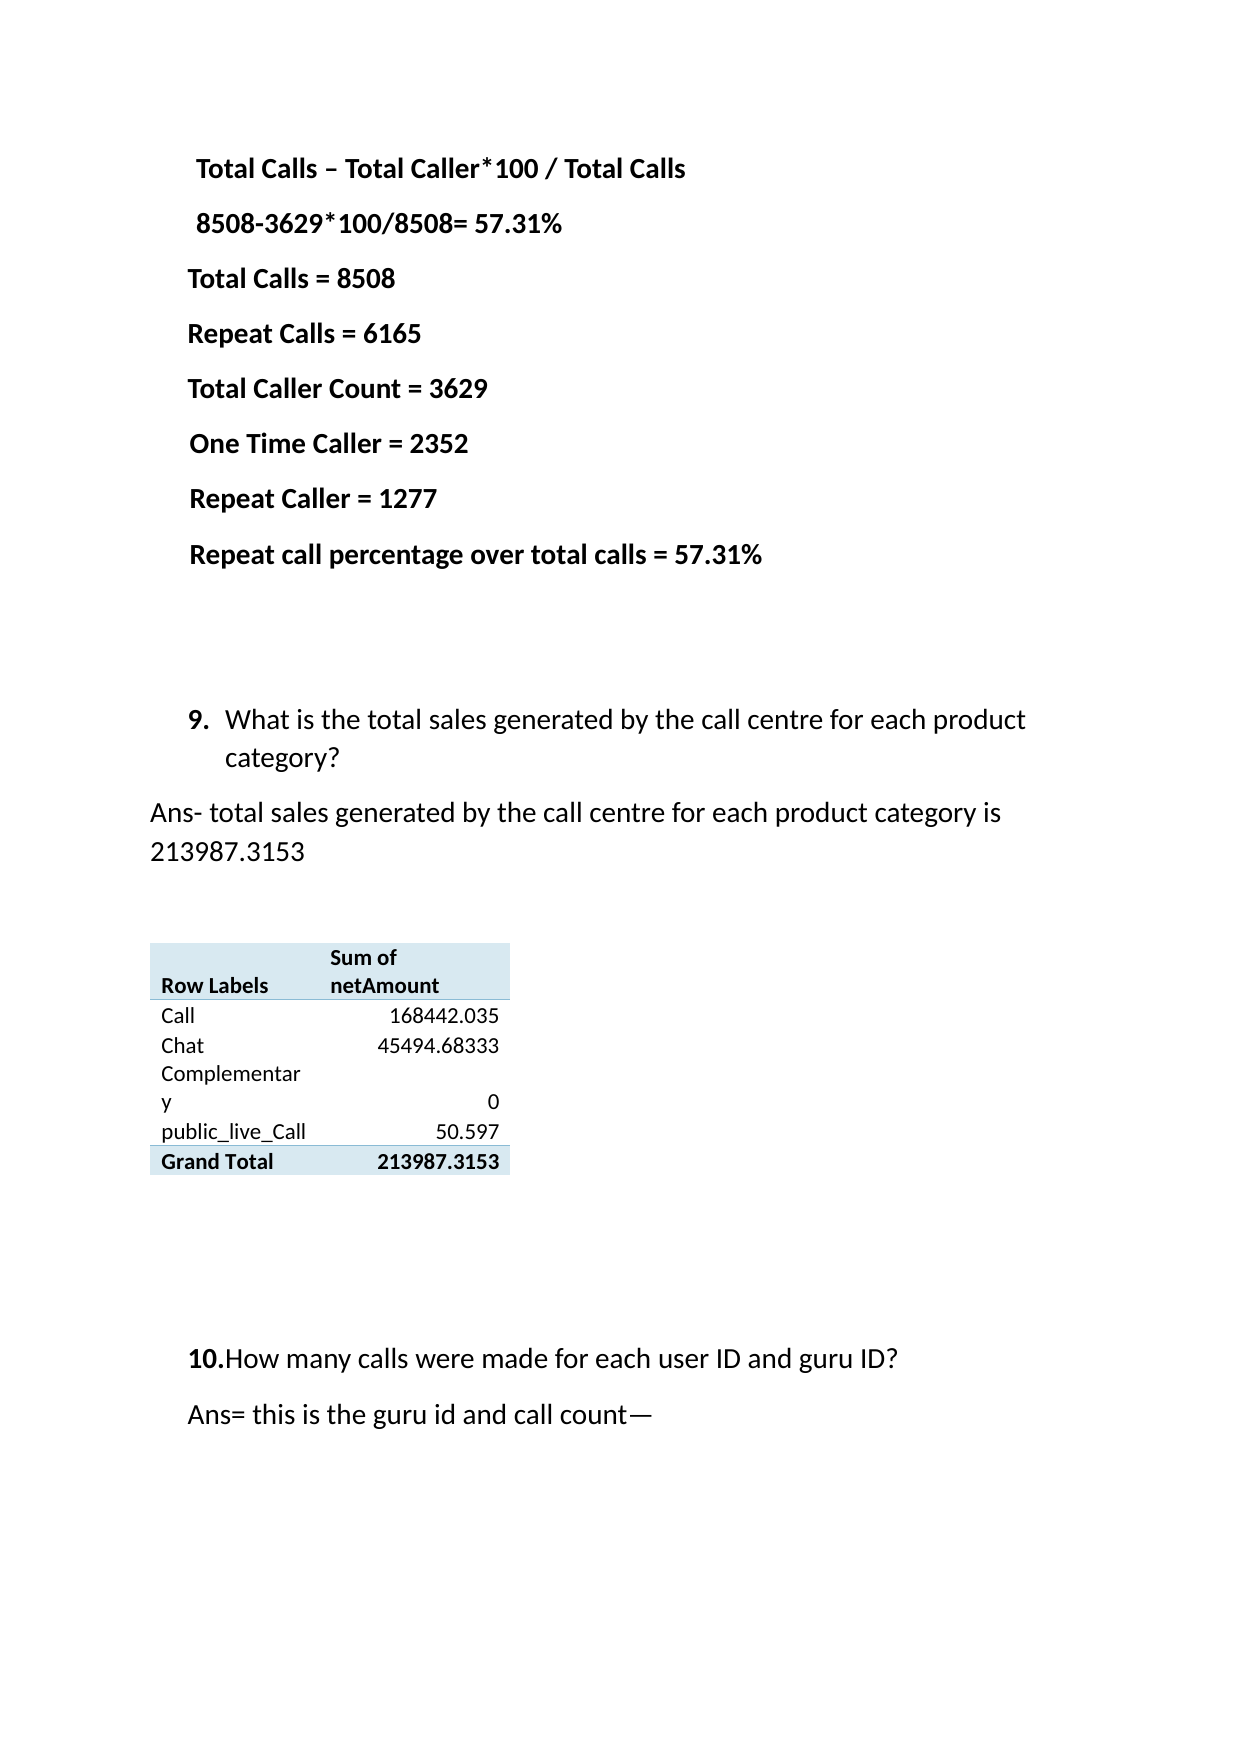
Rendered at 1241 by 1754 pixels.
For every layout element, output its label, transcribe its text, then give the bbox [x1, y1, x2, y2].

table_cell 45494.68333 [319, 1029, 510, 1059]
text Total Calls = 8508 [187, 260, 1090, 296]
table_cell Complementary [150, 1059, 319, 1115]
text Total Caller Count = 3629 [187, 370, 1090, 406]
text Total Calls – Total Caller*100 / Total Calls [150, 150, 1090, 186]
table_cell 213987.3153 [319, 1146, 510, 1175]
text Ans= this is the guru id and call count— [187, 1396, 1090, 1431]
table_cell Call [150, 1000, 319, 1029]
table_cell 0 [319, 1059, 510, 1115]
text Repeat Calls = 6165 [187, 315, 1090, 351]
text 8508-3629*100/8508= 57.31% [150, 205, 1090, 241]
list How many calls were made for each user ID and guru ID? [187, 1341, 1090, 1376]
table_cell Chat [150, 1029, 319, 1059]
text Ans- total sales generated by the call centre for each product category is 213987.3153 [150, 794, 1090, 869]
table_cell public_live_Call [150, 1115, 319, 1145]
list What is the total sales generated by the call centre for each product category? [187, 701, 1090, 775]
text Repeat Caller = 1277 [150, 481, 1090, 516]
text One Time Caller = 2352 [150, 426, 1090, 461]
table_cell 50.597 [319, 1115, 510, 1145]
table_header Sum of netAmount [319, 943, 510, 999]
table_cell Grand Total [150, 1146, 319, 1175]
table_header Row Labels [150, 943, 319, 999]
table_cell 168442.035 [319, 1000, 510, 1029]
text Repeat call percentage over total calls = 57.31% [150, 536, 1090, 571]
